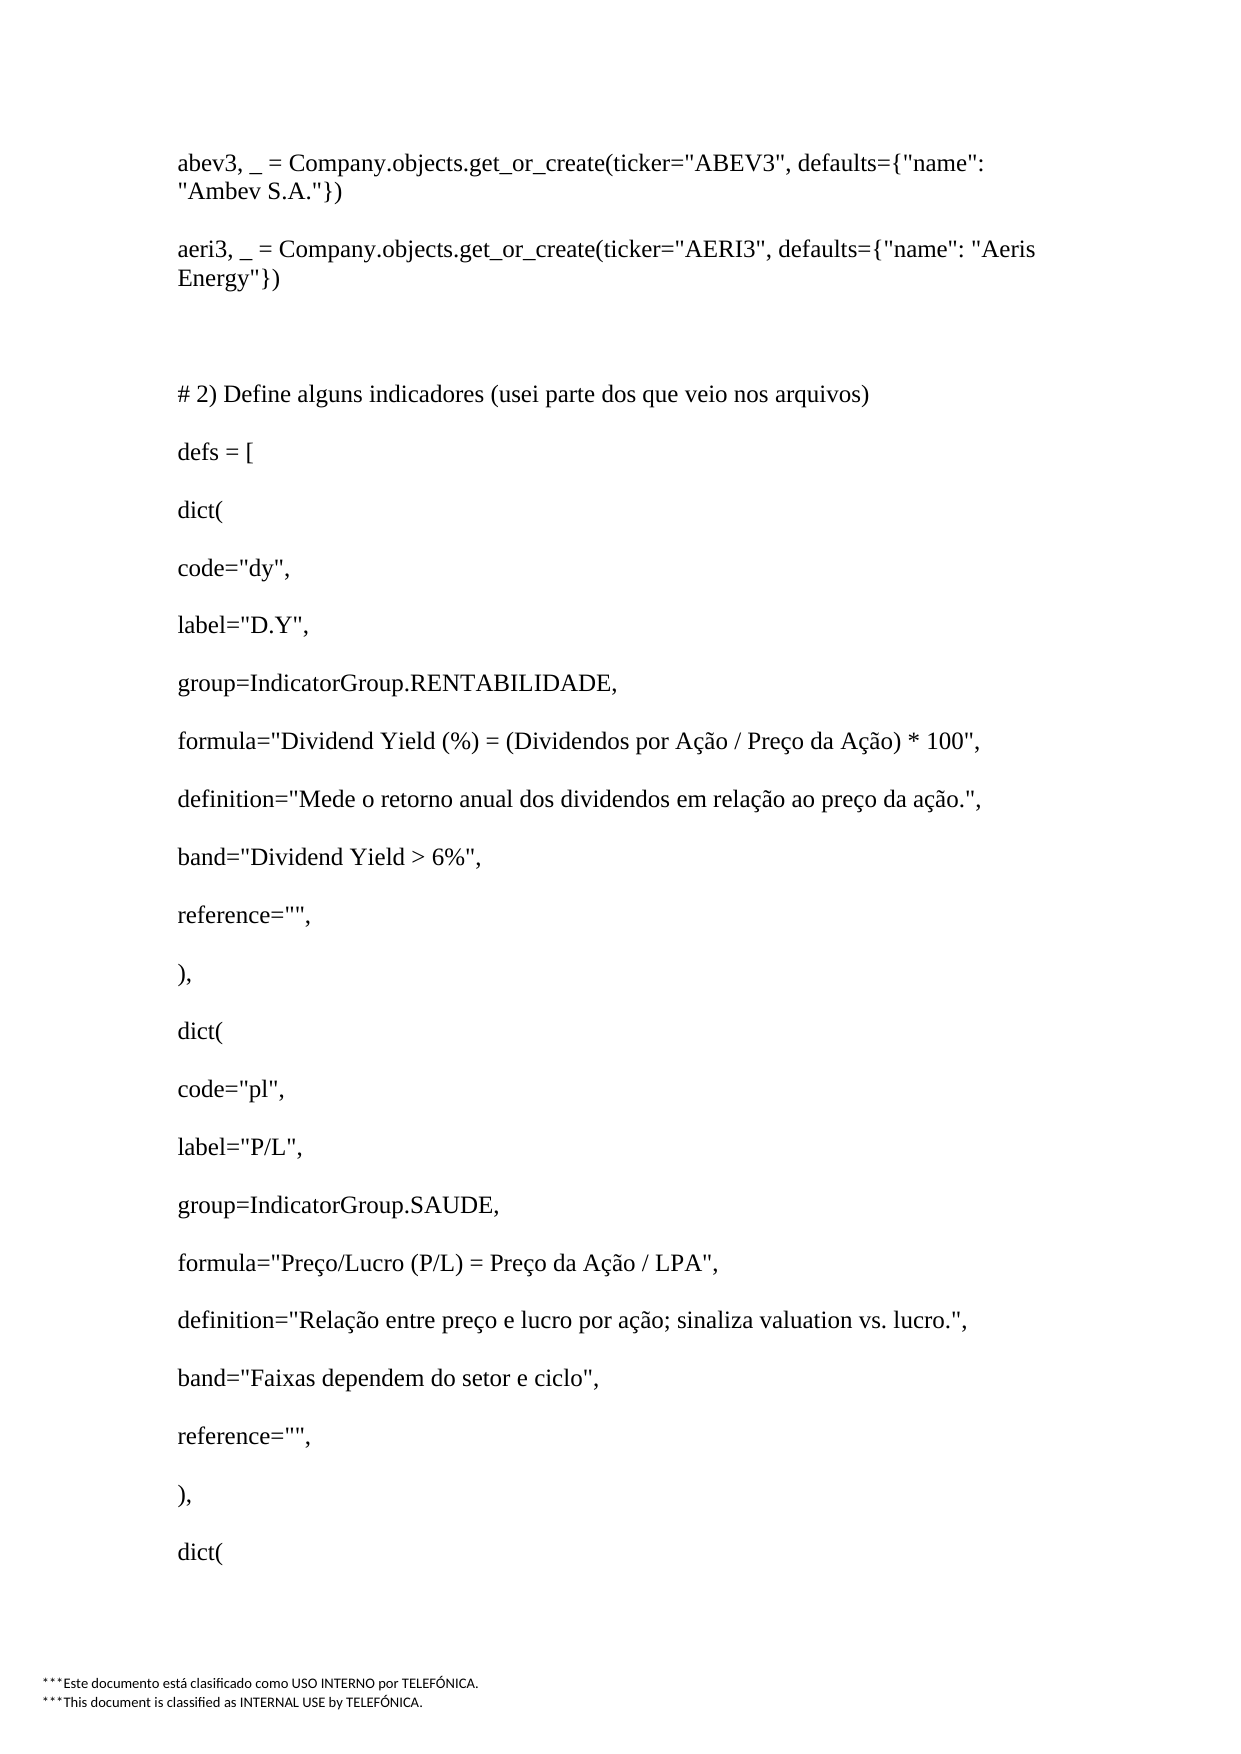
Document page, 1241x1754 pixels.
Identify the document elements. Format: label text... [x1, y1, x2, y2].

text dict( [177, 495, 1063, 523]
text # 2) Define alguns indicadores (usei parte dos que veio nos arquivos) [177, 379, 1063, 408]
text code="dy", [177, 553, 1063, 581]
text band="Faixas dependem do setor e ciclo", [177, 1363, 1063, 1392]
text defs = [ [177, 437, 1063, 466]
text reference="", [177, 1421, 1063, 1450]
text label="D.Y", [177, 611, 1063, 639]
text formula="Dividend Yield (%) = (Dividendos por Ação / Preço da Ação) * 100", [177, 726, 1063, 755]
text code="pl", [177, 1074, 1063, 1103]
text abev3, _ = Company.objects.get_or_create(ticker="ABEV3", defaults={"name": "Ambev S.A."}) [177, 148, 1063, 205]
text aeri3, _ = Company.objects.get_or_create(ticker="AERI3", defaults={"name": "Aeris Energy"}) [177, 234, 1063, 292]
text ), [177, 1479, 1063, 1508]
text definition="Mede o retorno anual dos dividendos em relação ao preço da ação.", [177, 784, 1063, 813]
text dict( [177, 1016, 1063, 1045]
text definition="Relação entre preço e lucro por ação; sinaliza valuation vs. lucro.", [177, 1306, 1063, 1334]
text group=IndicatorGroup.RENTABILIDADE, [177, 668, 1063, 697]
text dict( [177, 1537, 1063, 1566]
text label="P/L", [177, 1132, 1063, 1161]
text reference="", [177, 900, 1063, 929]
text formula="Preço/Lucro (P/L) = Preço da Ação / LPA", [177, 1248, 1063, 1276]
text band="Dividend Yield > 6%", [177, 842, 1063, 871]
text group=IndicatorGroup.SAUDE, [177, 1190, 1063, 1218]
text ), [177, 958, 1063, 987]
